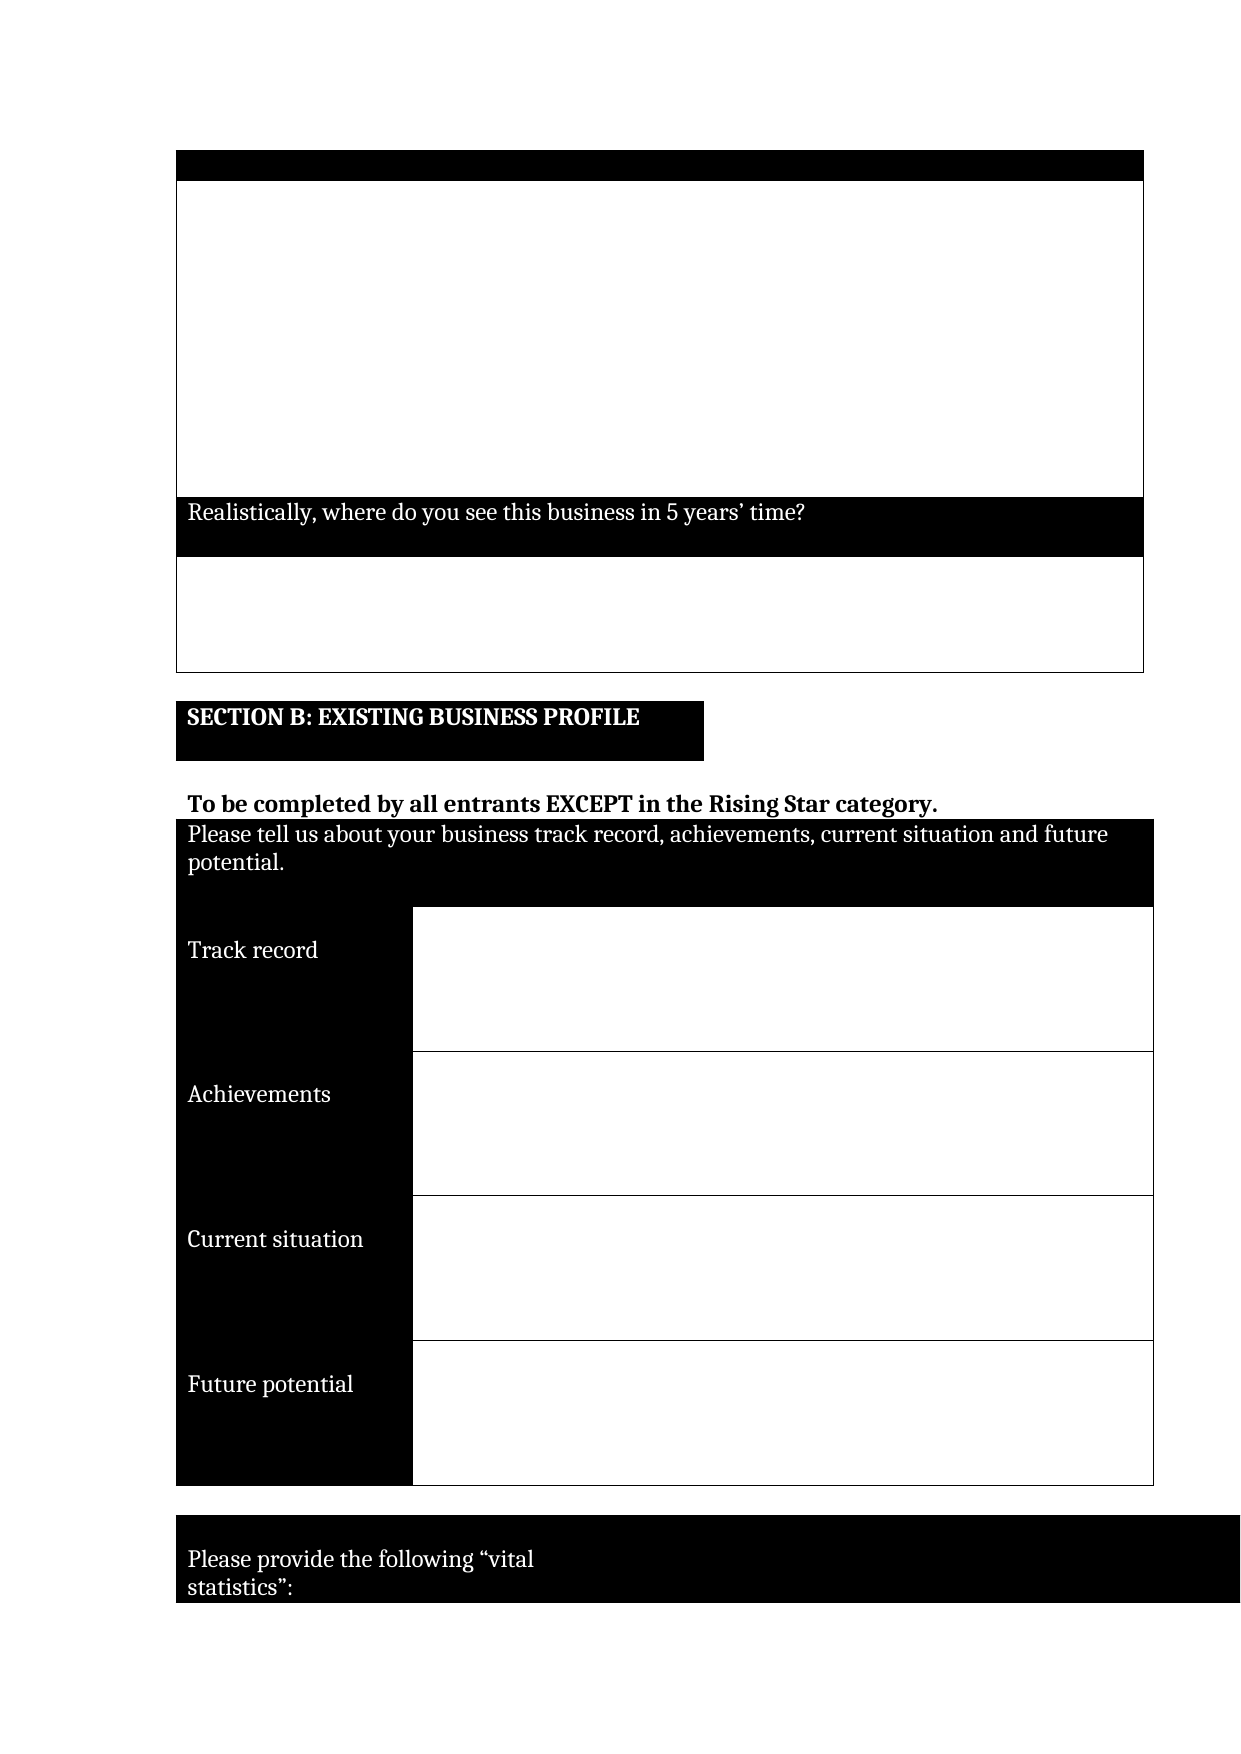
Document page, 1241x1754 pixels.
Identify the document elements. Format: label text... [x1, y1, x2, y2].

table_cell [177, 557, 1143, 672]
table_header Please tell us about your business track record, achievements, current situation and future potential. [177, 820, 1153, 906]
table_cell Realistically, where do you see this business in 5 years’ time? [177, 498, 1143, 556]
table_cell Current situation [177, 1196, 412, 1340]
table_cell Achievements [177, 1052, 412, 1195]
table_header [177, 151, 1143, 180]
table_header SECTION B: EXISTING BUSINESS PROFILE [177, 703, 703, 760]
table_cell [413, 1196, 1153, 1340]
table_cell [177, 181, 1143, 497]
table_cell [413, 1052, 1153, 1195]
table_header Please provide the following “vital statistics”: [177, 1516, 611, 1602]
table_cell Track record [177, 907, 412, 1051]
table_cell Future potential [177, 1341, 412, 1485]
table_header [612, 1516, 1240, 1602]
text To be completed by all entrants EXCEPT in the Rising Star category. [187, 790, 1053, 818]
table_cell [413, 907, 1153, 1051]
table_cell [413, 1341, 1153, 1485]
